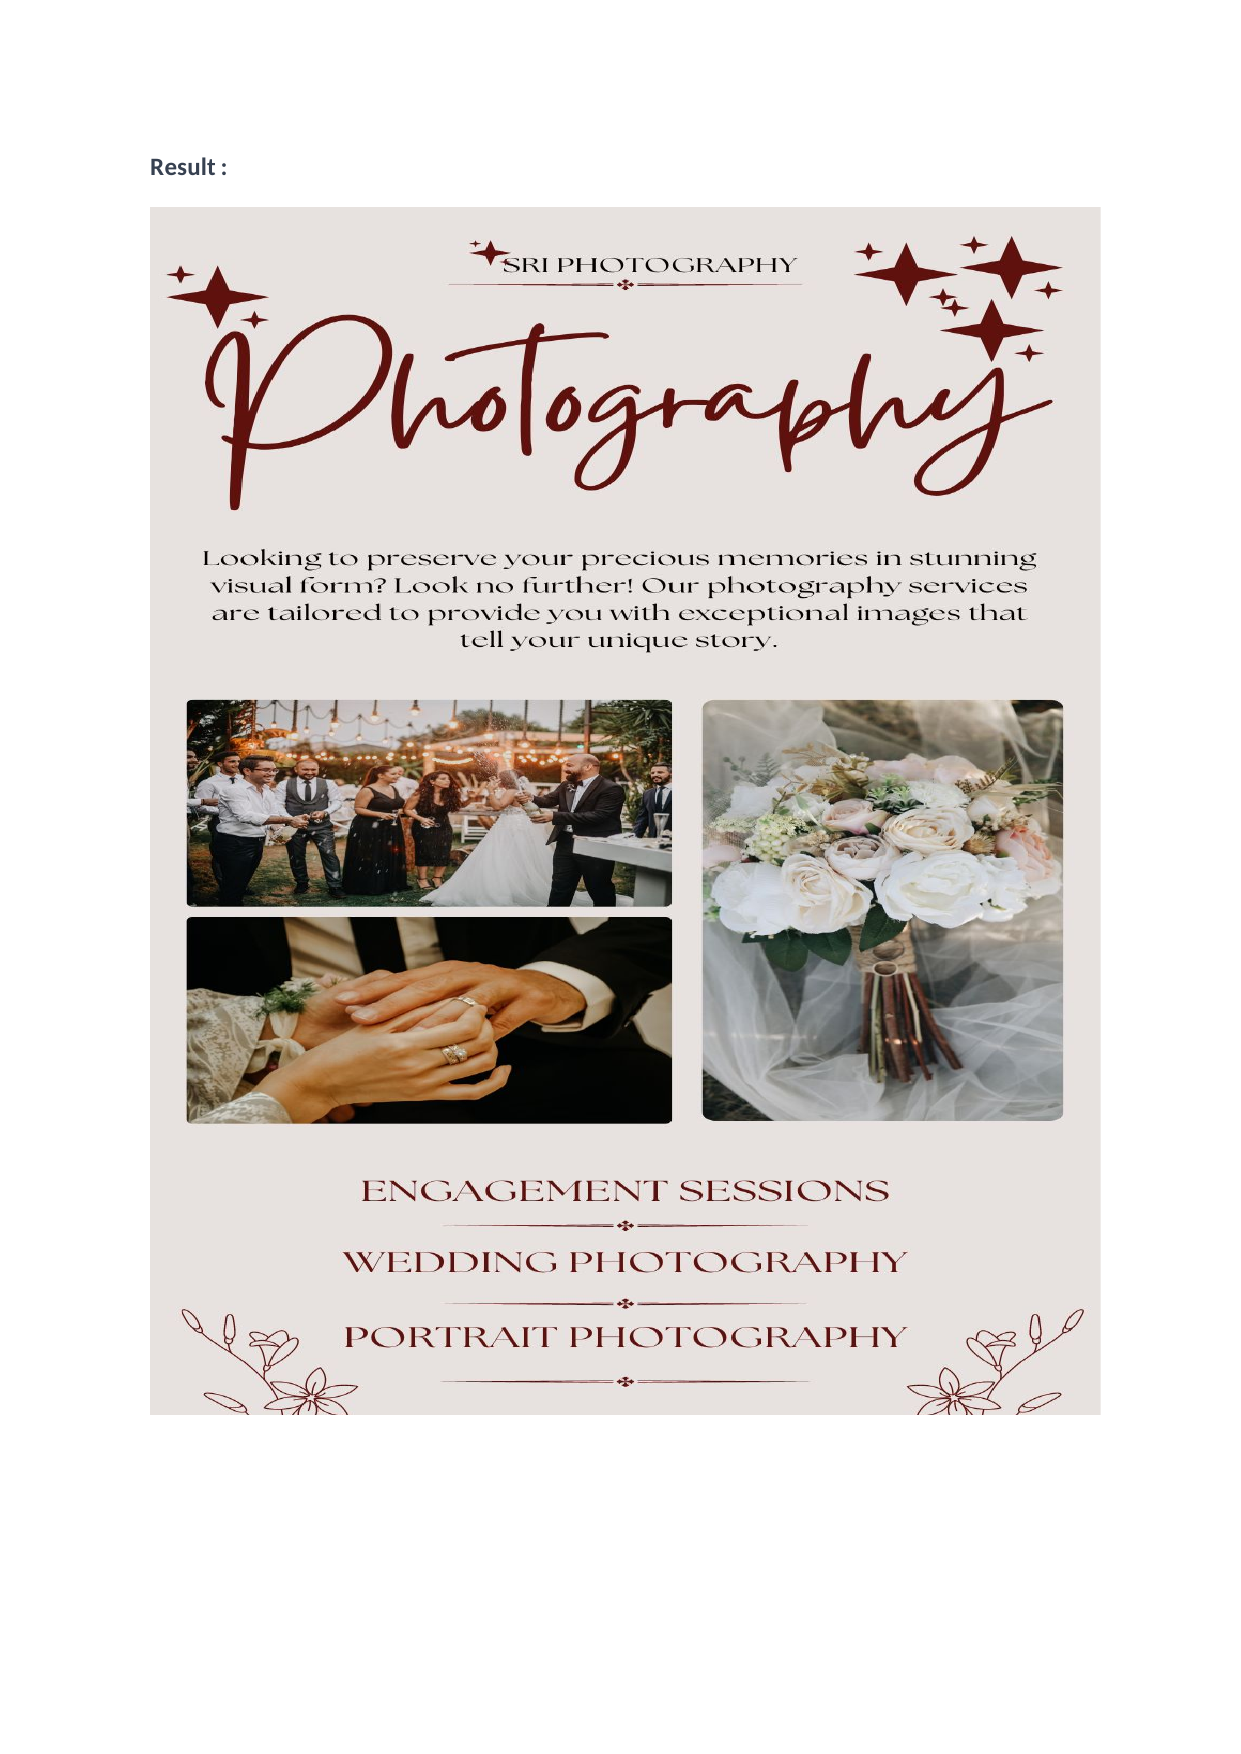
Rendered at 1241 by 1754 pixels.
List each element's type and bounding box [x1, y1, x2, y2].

picture [150, 207, 1101, 1415]
